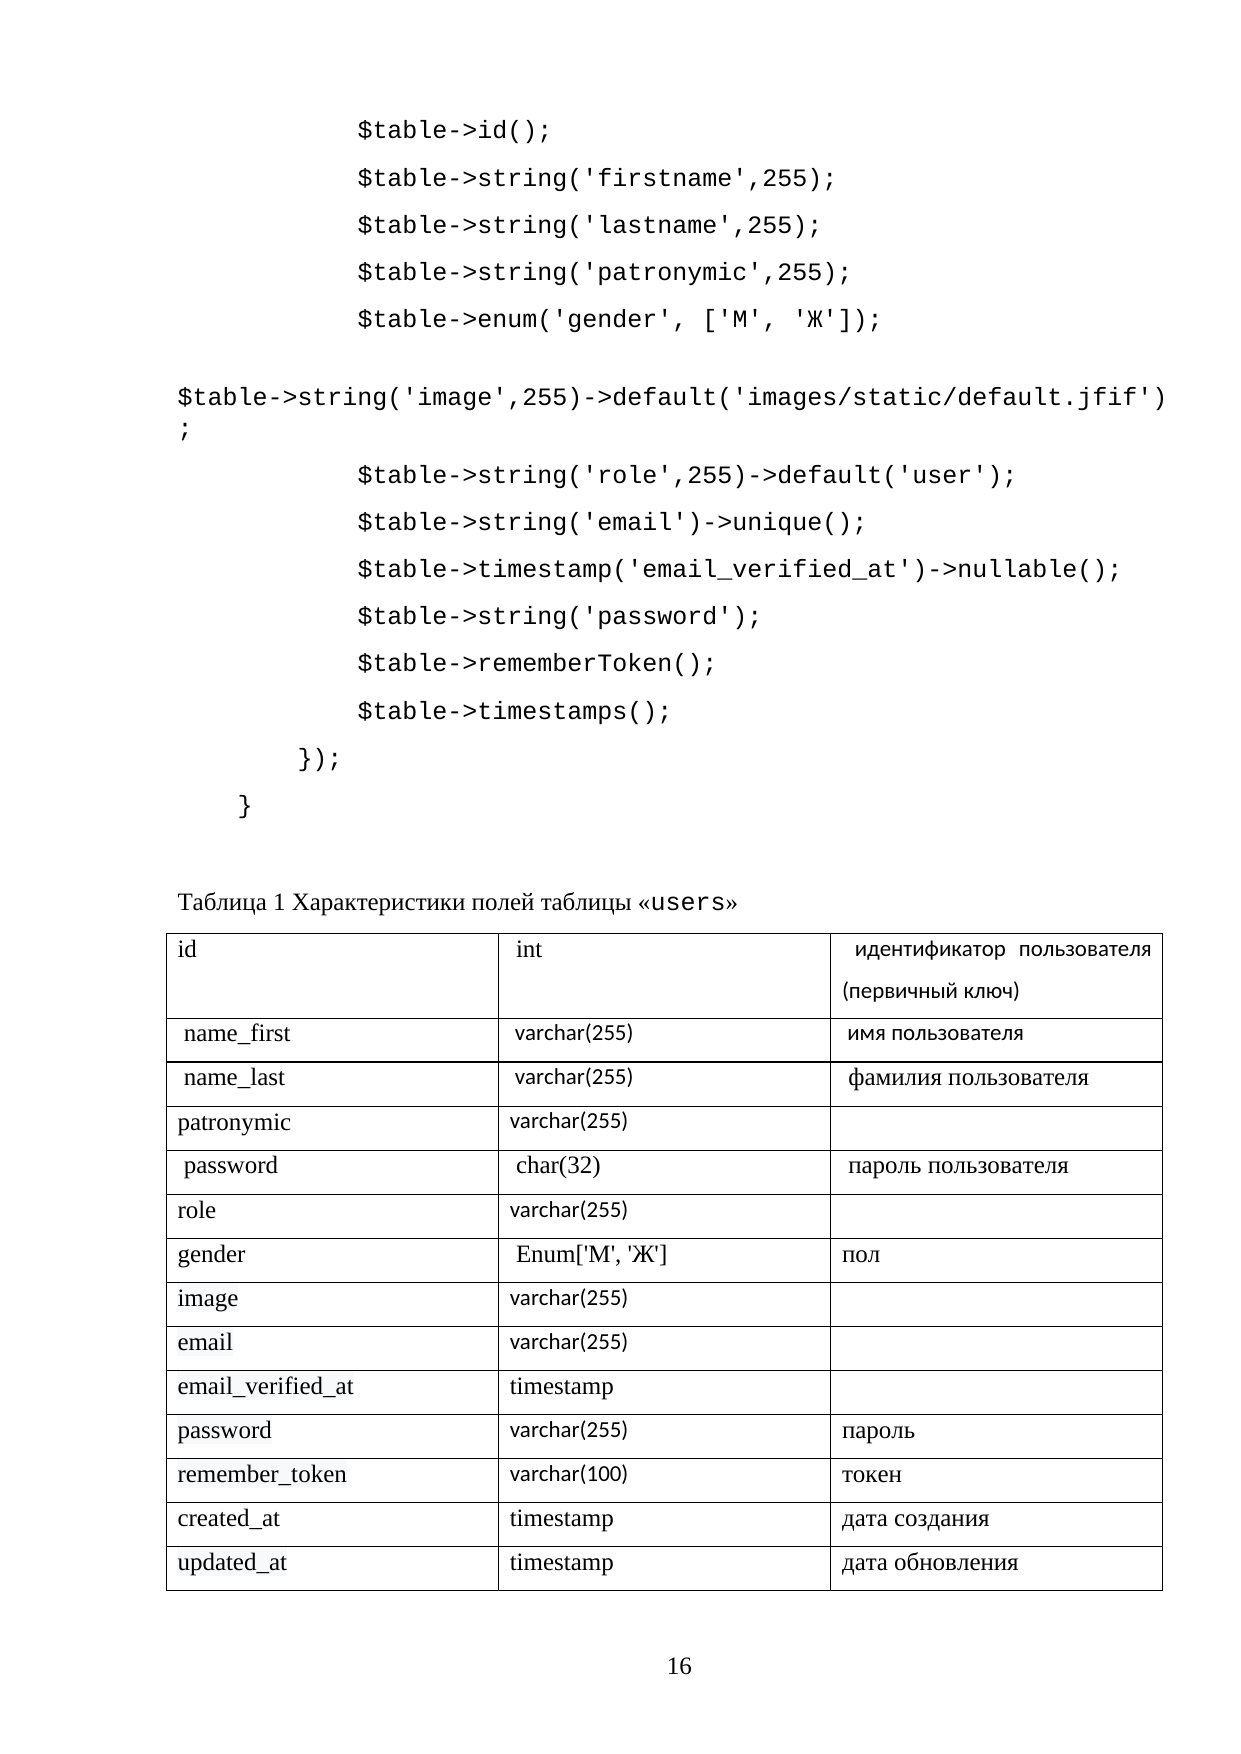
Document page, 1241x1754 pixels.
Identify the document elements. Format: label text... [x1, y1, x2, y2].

table_cell фамилия пользователя [831, 1063, 1162, 1106]
text $table->string('firstname',255); [177, 165, 1181, 194]
text $table->string('password'); [177, 604, 1181, 632]
table_cell timestamp [499, 1547, 830, 1590]
table_cell name_first [167, 1019, 498, 1061]
table_cell varchar(255) [499, 1283, 830, 1326]
table_cell varchar(255) [499, 1063, 830, 1106]
table_cell password [167, 1151, 498, 1194]
table_cell пароль [831, 1415, 1162, 1458]
text $table->string('image',255)->default('images/static/default.jfif'); [177, 354, 1181, 443]
text $table->timestamp('email_verified_at')->nullable(); [177, 557, 1181, 585]
table_cell varchar(255) [499, 1107, 830, 1149]
table_cell patronymic [167, 1107, 498, 1149]
table_cell updated_at [167, 1547, 498, 1590]
table_cell [831, 1283, 1162, 1326]
table_cell char(32) [499, 1151, 830, 1194]
text $table->string('role',255)->default('user'); [177, 462, 1181, 491]
table_cell varchar(100) [499, 1459, 830, 1502]
table_cell дата создания [831, 1503, 1162, 1546]
table_cell timestamp [499, 1371, 830, 1414]
table_header int [499, 934, 830, 1017]
text }); [177, 745, 1181, 774]
table_header id [167, 934, 498, 1017]
text } [177, 793, 1181, 821]
text $table->string('patronymic',255); [177, 260, 1181, 288]
table_cell токен [831, 1459, 1162, 1502]
table_header идентификатор пользователя (первичный ключ) [831, 934, 1162, 1017]
table_cell [831, 1327, 1162, 1370]
table_cell дата обновления [831, 1547, 1162, 1590]
table_cell name_last [167, 1063, 498, 1106]
table_cell [831, 1371, 1162, 1414]
table_cell varchar(255) [499, 1195, 830, 1238]
table_cell email [167, 1327, 498, 1370]
table_cell image [167, 1283, 498, 1326]
table_cell Enum['М', 'Ж'] [499, 1239, 830, 1282]
text Таблица 1 Характеристики полей таблицы «users» [177, 887, 1181, 918]
table_cell пароль пользователя [831, 1151, 1162, 1194]
table_cell [831, 1195, 1162, 1238]
table_cell remember_token [167, 1459, 498, 1502]
table_cell имя пользователя [831, 1019, 1162, 1061]
table_cell varchar(255) [499, 1327, 830, 1370]
table_cell gender [167, 1239, 498, 1282]
table_cell varchar(255) [499, 1415, 830, 1458]
text $table->enum('gender', ['М', 'Ж']); [177, 307, 1181, 335]
text $table->string('email')->unique(); [177, 509, 1181, 538]
table_cell created_at [167, 1503, 498, 1546]
table_cell [831, 1107, 1162, 1149]
text $table->timestamps(); [177, 698, 1181, 727]
text $table->rememberToken(); [177, 651, 1181, 679]
table_cell role [167, 1195, 498, 1238]
table_cell varchar(255) [499, 1019, 830, 1061]
table_cell email_verified_at [167, 1371, 498, 1414]
table_cell password [167, 1415, 498, 1458]
table_cell timestamp [499, 1503, 830, 1546]
text $table->string('lastname',255); [177, 212, 1181, 241]
text $table->id(); [177, 118, 1181, 146]
table_cell пол [831, 1239, 1162, 1282]
